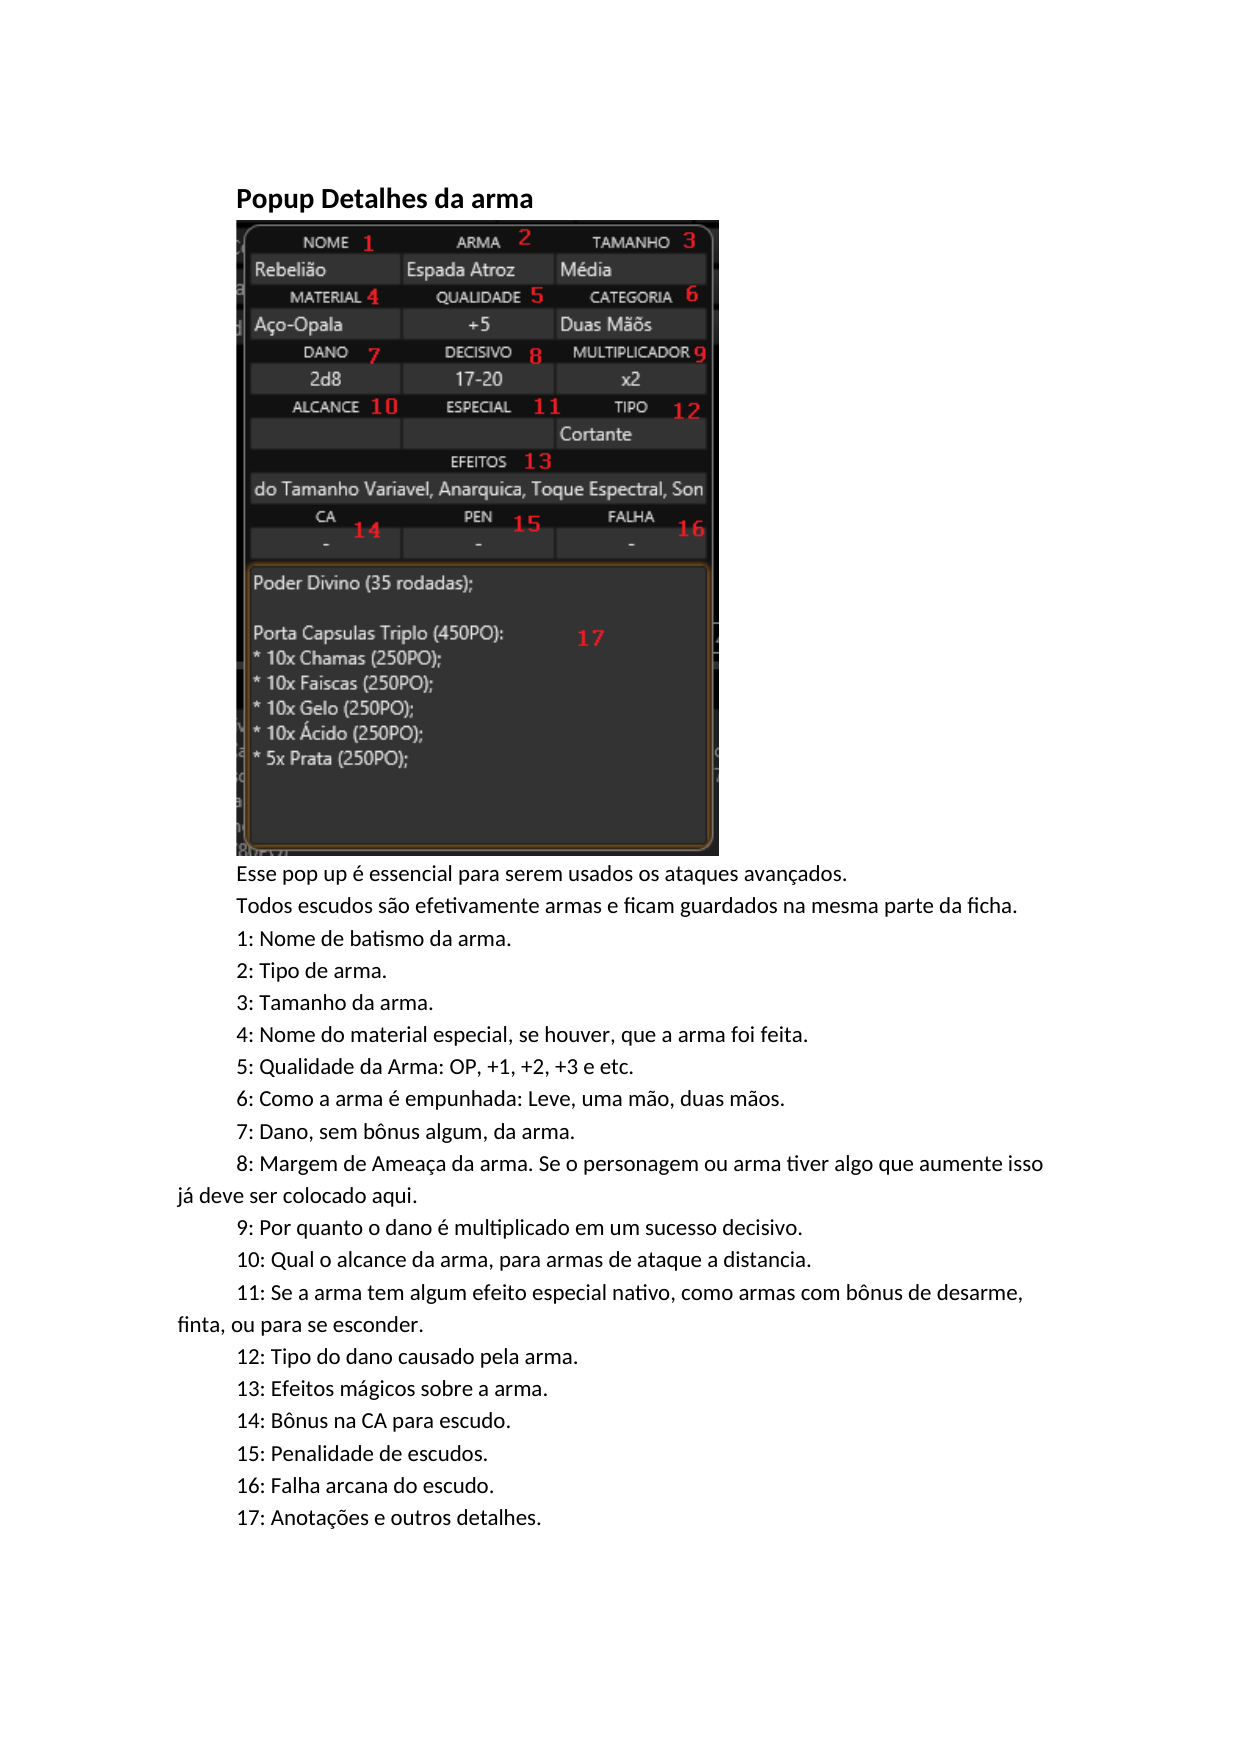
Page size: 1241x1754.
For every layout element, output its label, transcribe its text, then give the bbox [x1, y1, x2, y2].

picture [236, 220, 719, 856]
text 10: Qual o alcance da arma, para armas de ataque a distancia. [177, 1246, 1063, 1273]
text 17: Anotações e outros detalhes. [177, 1503, 1063, 1531]
text Esse pop up é essencial para serem usados os ataques avançados. [177, 859, 1063, 887]
text 2: Tipo de arma. [177, 956, 1063, 984]
text 13: Efeitos mágicos sobre a arma. [177, 1374, 1063, 1402]
text 9: Por quanto o dano é multiplicado em um sucesso decisivo. [177, 1213, 1063, 1241]
text 5: Qualidade da Arma: OP, +1, +2, +3 e etc. [177, 1052, 1063, 1080]
text Todos escudos são efetivamente armas e ficam guardados na mesma parte da ficha. [177, 891, 1063, 919]
text 3: Tamanho da arma. [177, 988, 1063, 1016]
text 15: Penalidade de escudos. [177, 1439, 1063, 1467]
text 1: Nome de batismo da arma. [177, 924, 1063, 952]
text 16: Falha arcana do escudo. [177, 1471, 1063, 1499]
text 11: Se a arma tem algum efeito especial nativo, como armas com bônus de desarme, finta, ou para se esconder. [177, 1278, 1063, 1338]
text 8: Margem de Ameaça da arma. Se o personagem ou arma tiver algo que aumente isso já deve ser colocado aqui. [177, 1149, 1063, 1209]
text 6: Como a arma é empunhada: Leve, uma mão, duas mãos. [177, 1084, 1063, 1113]
text 12: Tipo do dano causado pela arma. [177, 1342, 1063, 1370]
text 7: Dano, sem bônus algum, da arma. [177, 1117, 1063, 1145]
text 14: Bônus na CA para escudo. [177, 1406, 1063, 1434]
text 4: Nome do material especial, se houver, que a arma foi feita. [177, 1020, 1063, 1048]
text Popup Detalhes da arma [177, 180, 1063, 215]
